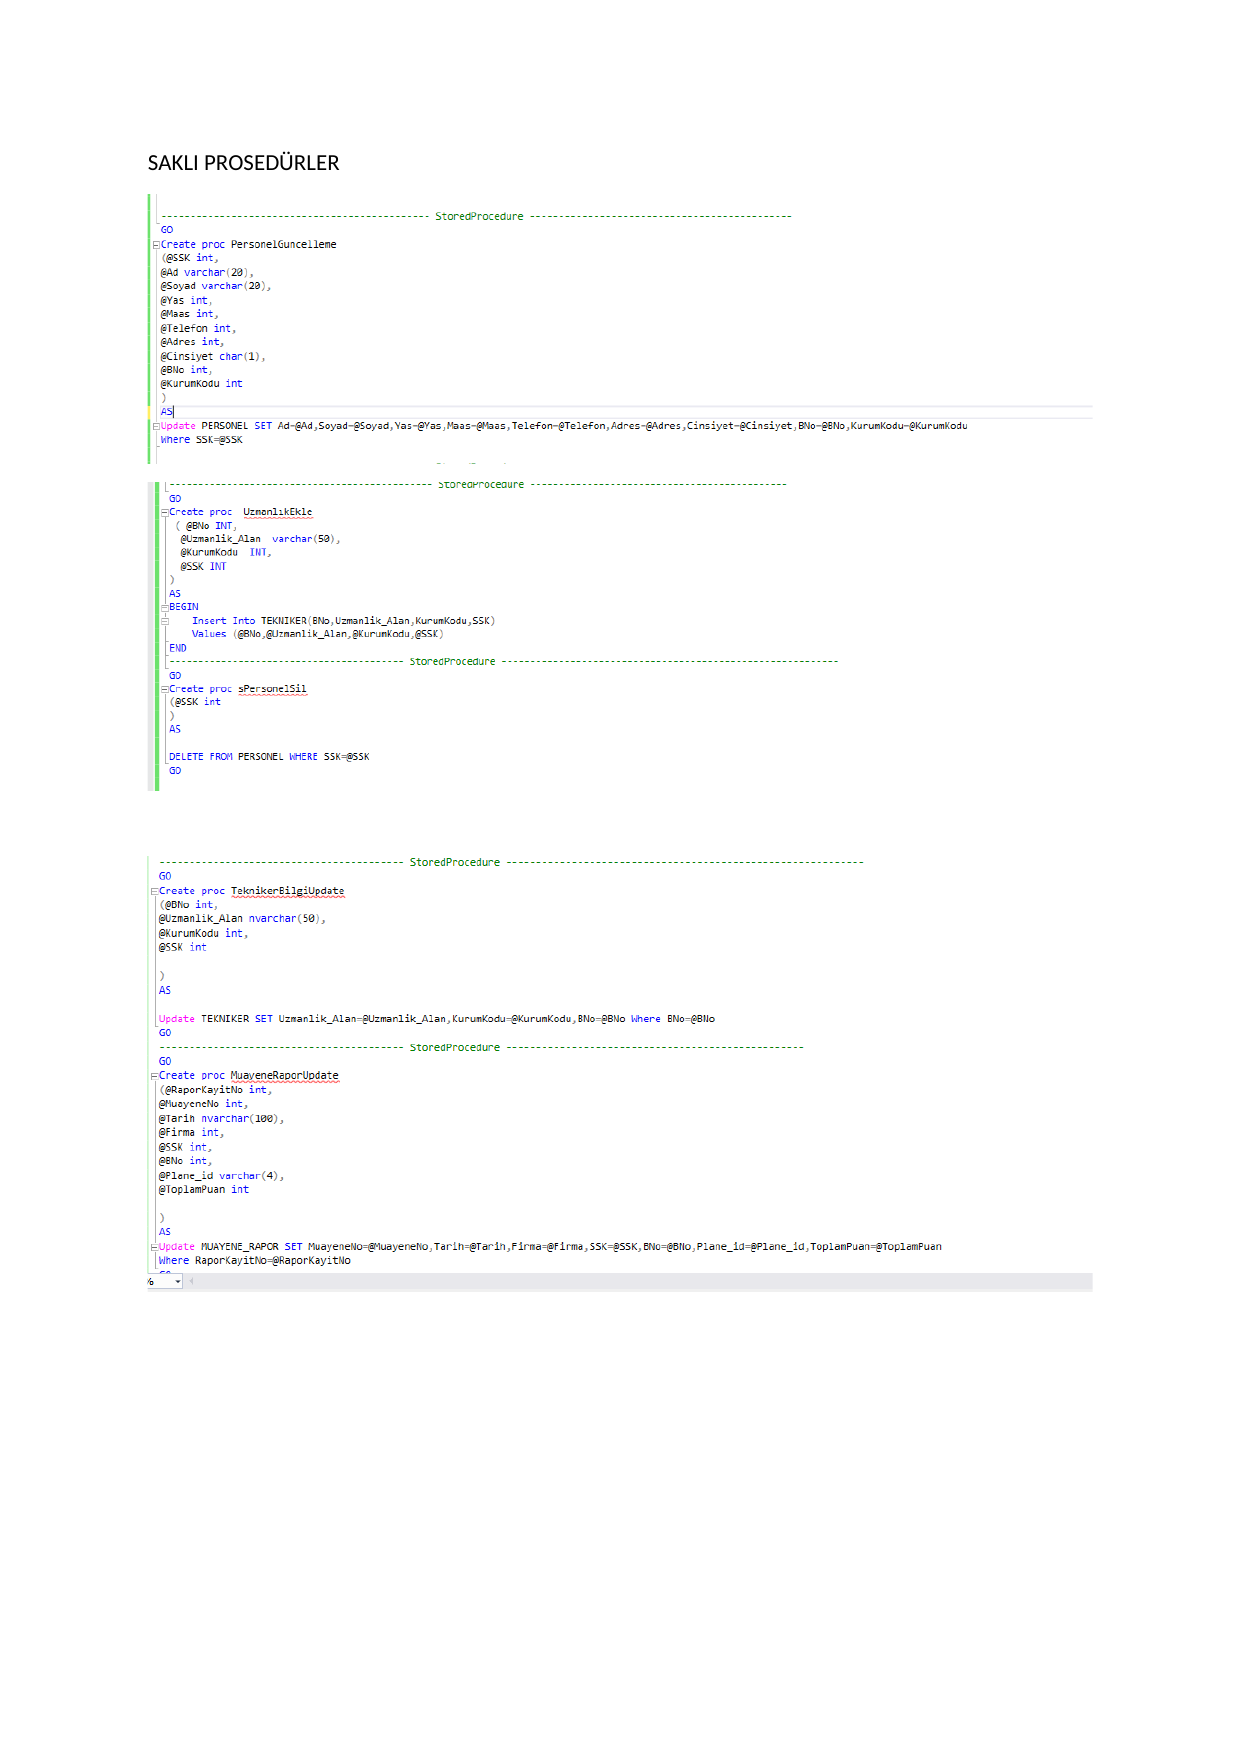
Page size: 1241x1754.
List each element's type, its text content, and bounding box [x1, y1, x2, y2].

picture [147, 856, 1093, 1292]
picture [147, 482, 1093, 791]
text SAKLI PROSEDÜRLER [148, 148, 1093, 176]
picture [147, 194, 1093, 464]
